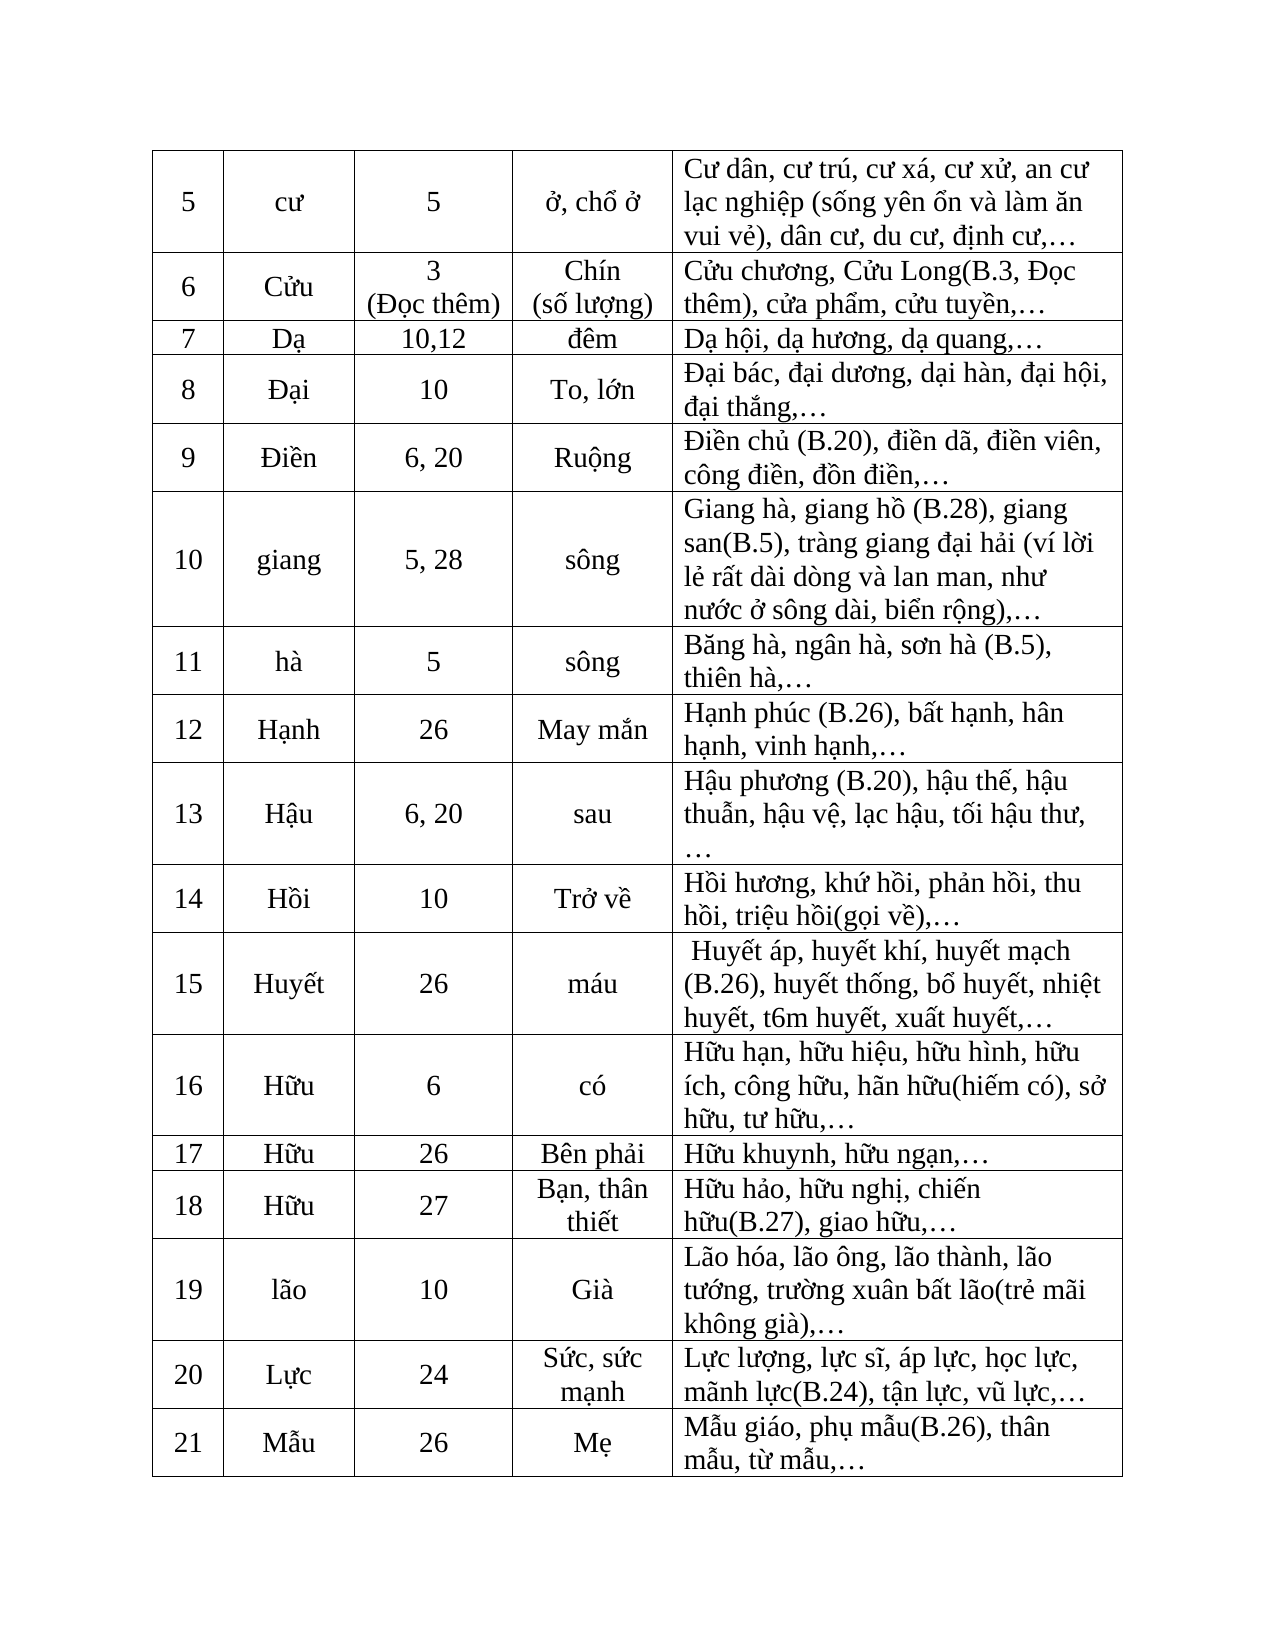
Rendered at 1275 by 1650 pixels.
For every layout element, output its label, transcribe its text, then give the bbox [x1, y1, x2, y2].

table_cell 6, 20 [355, 424, 512, 491]
table_cell Lực [224, 1341, 354, 1408]
table_cell lão [224, 1239, 354, 1339]
table_cell Huyết áp, huyết khí, huyết mạch (B.26), huyết thống, bổ huyết, nhiệt huyết, t6m huyết, xuất huyết,… [673, 933, 1122, 1033]
table_cell 5 [355, 627, 512, 694]
table_cell Hạnh [224, 695, 354, 762]
table_cell 14 [153, 865, 223, 932]
table_cell sông [513, 627, 672, 694]
table_cell Hạnh phúc (B.26), bất hạnh, hân hạnh, vinh hạnh,… [673, 695, 1122, 762]
table_cell 6 [153, 253, 223, 320]
table_cell Hữu [224, 1136, 354, 1170]
table_cell Hữu hảo, hữu nghị, chiến hữu(B.27), giao hữu,… [673, 1171, 1122, 1238]
table_cell Đại bác, đại dương, dại hàn, đại hội, đại thắng,… [673, 355, 1122, 422]
table_cell 26 [355, 933, 512, 1033]
table_cell Bạn, thân thiết [513, 1171, 672, 1238]
table_cell Trở về [513, 865, 672, 932]
table_cell Băng hà, ngân hà, sơn hà (B.5), thiên hà,… [673, 627, 1122, 694]
table_cell 17 [153, 1136, 223, 1170]
table_cell 24 [355, 1341, 512, 1408]
table_cell 7 [153, 321, 223, 354]
table_cell Già [513, 1239, 672, 1339]
table_cell 15 [153, 933, 223, 1033]
table_cell Bên phải [513, 1136, 672, 1170]
table_cell Cửu chương, Cửu Long(B.3, Đọc thêm), cửa phẩm, cửu tuyền,… [673, 253, 1122, 320]
table_cell Chín (số lượng) [513, 253, 672, 320]
table_cell Hồi hương, khứ hồi, phản hồi, thu hồi, triệu hồi(gọi về),… [673, 865, 1122, 932]
table_cell Mẫu [224, 1409, 354, 1476]
table_cell 10,12 [355, 321, 512, 354]
table_cell 10 [355, 1239, 512, 1339]
table_cell Giang hà, giang hồ (B.28), giang san(B.5), tràng giang đại hải (ví lời lẻ rất dài dòng và lan man, như nước ở sông dài, biển rộng),… [673, 492, 1122, 626]
table_cell hà [224, 627, 354, 694]
table_cell 19 [153, 1239, 223, 1339]
table_cell 10 [153, 492, 223, 626]
table_cell 18 [153, 1171, 223, 1238]
table_cell Hữu hạn, hữu hiệu, hữu hình, hữu ích, công hữu, hãn hữu(hiếm có), sở hữu, tư hữu,… [673, 1035, 1122, 1135]
table_cell Hữu [224, 1171, 354, 1238]
table_cell cư [224, 151, 354, 252]
table_cell Cư dân, cư trú, cư xá, cư xử, an cư lạc nghiệp (sống yên ổn và làm ăn vui vẻ), dân cư, du cư, định cư,… [673, 151, 1122, 252]
table_cell 27 [355, 1171, 512, 1238]
table_cell 10 [355, 355, 512, 422]
table_cell 9 [153, 424, 223, 491]
table_cell Sức, sức mạnh [513, 1341, 672, 1408]
table_cell sau [513, 763, 672, 864]
table_cell máu [513, 933, 672, 1033]
table_cell Hậu [224, 763, 354, 864]
table_cell Lực lượng, lực sĩ, áp lực, học lực, mãnh lực(B.24), tận lực, vũ lực,… [673, 1341, 1122, 1408]
table_cell Đại [224, 355, 354, 422]
table_cell Hồi [224, 865, 354, 932]
table_cell May mắn [513, 695, 672, 762]
table_cell Huyết [224, 933, 354, 1033]
table_cell 6, 20 [355, 763, 512, 864]
table_cell 13 [153, 763, 223, 864]
table_cell 5 [153, 151, 223, 252]
table_cell 10 [355, 865, 512, 932]
table_cell sông [513, 492, 672, 626]
table_cell 20 [153, 1341, 223, 1408]
table_cell Điền [224, 424, 354, 491]
table_cell Hậu phương (B.20), hậu thế, hậu thuẫn, hậu vệ, lạc hậu, tối hậu thư,… [673, 763, 1122, 864]
table_cell Cửu [224, 253, 354, 320]
table_cell 12 [153, 695, 223, 762]
table_cell Dạ [224, 321, 354, 354]
table_cell 26 [355, 695, 512, 762]
table_cell 16 [153, 1035, 223, 1135]
table_cell 21 [153, 1409, 223, 1476]
table_cell Điền chủ (B.20), điền dã, điền viên, công điền, đồn điền,… [673, 424, 1122, 491]
table_cell Hữu khuynh, hữu ngạn,… [673, 1136, 1122, 1170]
table_cell 5, 28 [355, 492, 512, 626]
table_cell Dạ hội, dạ hương, dạ quang,… [673, 321, 1122, 354]
table_cell Mẫu giáo, phụ mẫu(B.26), thân mẫu, từ mẫu,… [673, 1409, 1122, 1476]
table_cell Ruộng [513, 424, 672, 491]
table_cell 3 (Đọc thêm) [355, 253, 512, 320]
table_cell đêm [513, 321, 672, 354]
table_cell có [513, 1035, 672, 1135]
table_cell ở, chổ ở [513, 151, 672, 252]
table_cell 6 [355, 1035, 512, 1135]
table_cell 5 [355, 151, 512, 252]
table_cell To, lớn [513, 355, 672, 422]
table_cell Lão hóa, lão ông, lão thành, lão tướng, trường xuân bất lão(trẻ mãi không già),… [673, 1239, 1122, 1339]
table_cell 26 [355, 1136, 512, 1170]
table_cell giang [224, 492, 354, 626]
table_cell Mẹ [513, 1409, 672, 1476]
table_cell Hữu [224, 1035, 354, 1135]
table_cell 11 [153, 627, 223, 694]
table_cell 8 [153, 355, 223, 422]
table_cell 26 [355, 1409, 512, 1476]
